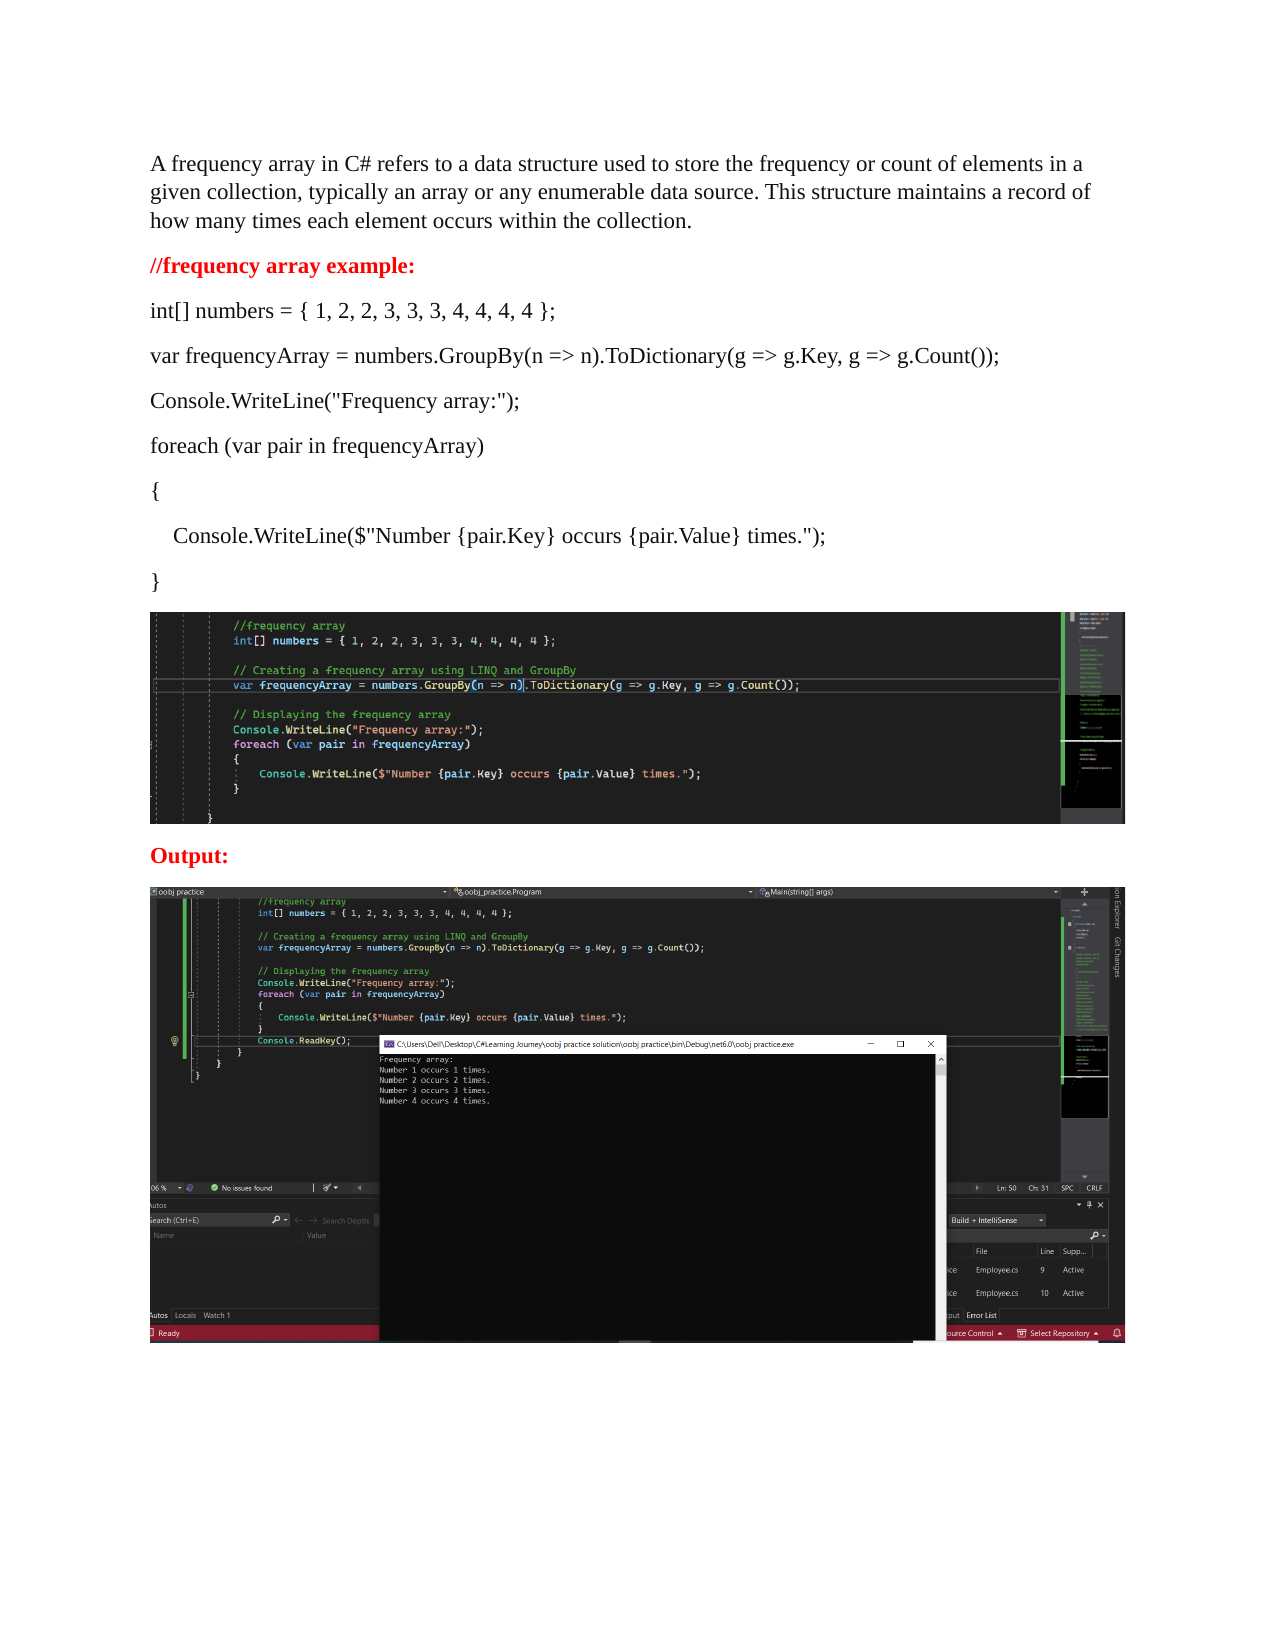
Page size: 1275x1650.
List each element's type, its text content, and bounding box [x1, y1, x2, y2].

text Console.WriteLine($"Number {pair.Key} occurs {pair.Value} times."); [150, 523, 1125, 549]
text int[] numbers = { 1, 2, 2, 3, 3, 3, 4, 4, 4, 4 }; [150, 297, 1125, 323]
text { [150, 477, 1125, 504]
text //frequency array example: [150, 252, 1125, 278]
text A frequency array in C# refers to a data structure used to store the frequency or count of elements in a given collection, typically an array or any enumerable data source. This structure maintains a record of how many times each element occurs within the collection. [150, 150, 1125, 233]
text var frequencyArray = numbers.GroupBy(n => n).ToDictionary(g => g.Key, g => g.Count()); [150, 342, 1125, 368]
text foreach (var pair in frequencyArray) [150, 432, 1125, 459]
picture [150, 612, 1125, 824]
picture [150, 887, 1125, 1343]
text } [150, 568, 1125, 594]
text Console.WriteLine("Frequency array:"); [150, 387, 1125, 414]
text Output: [150, 842, 1125, 868]
